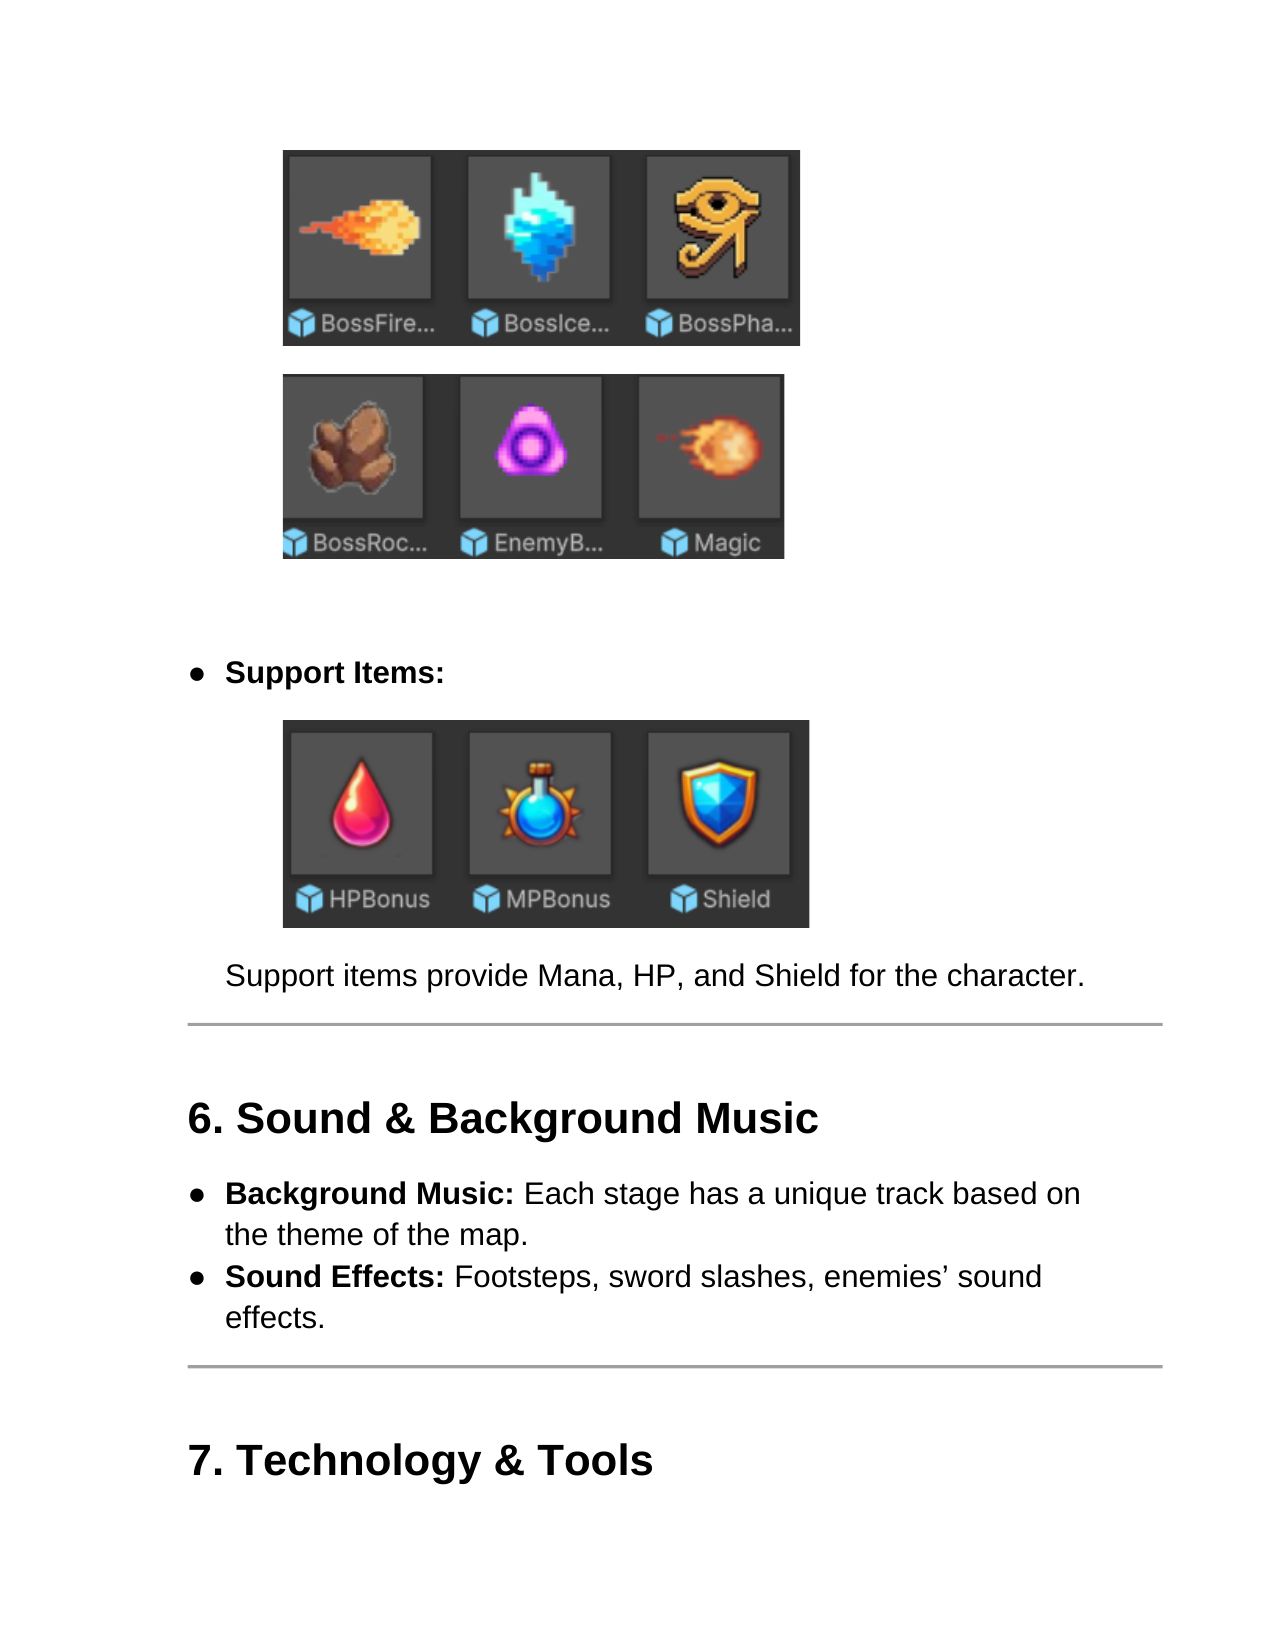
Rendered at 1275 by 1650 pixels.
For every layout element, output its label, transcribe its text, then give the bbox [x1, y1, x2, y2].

list Sound Effects: Footsteps, sword slashes, enemies’ sound effects. [187, 1258, 1125, 1335]
subtitle 7. Technology & Tools [187, 1435, 1125, 1485]
picture [282, 720, 810, 928]
text Support items provide Mana, HP, and Shield for the character. [150, 957, 1125, 992]
picture [282, 150, 800, 346]
list Support Items: [187, 654, 1125, 689]
picture [282, 374, 785, 559]
list Background Music: Each stage has a unique track based on the theme of the map. [187, 1175, 1125, 1252]
subtitle 6. Sound & Background Music [187, 1092, 1125, 1143]
